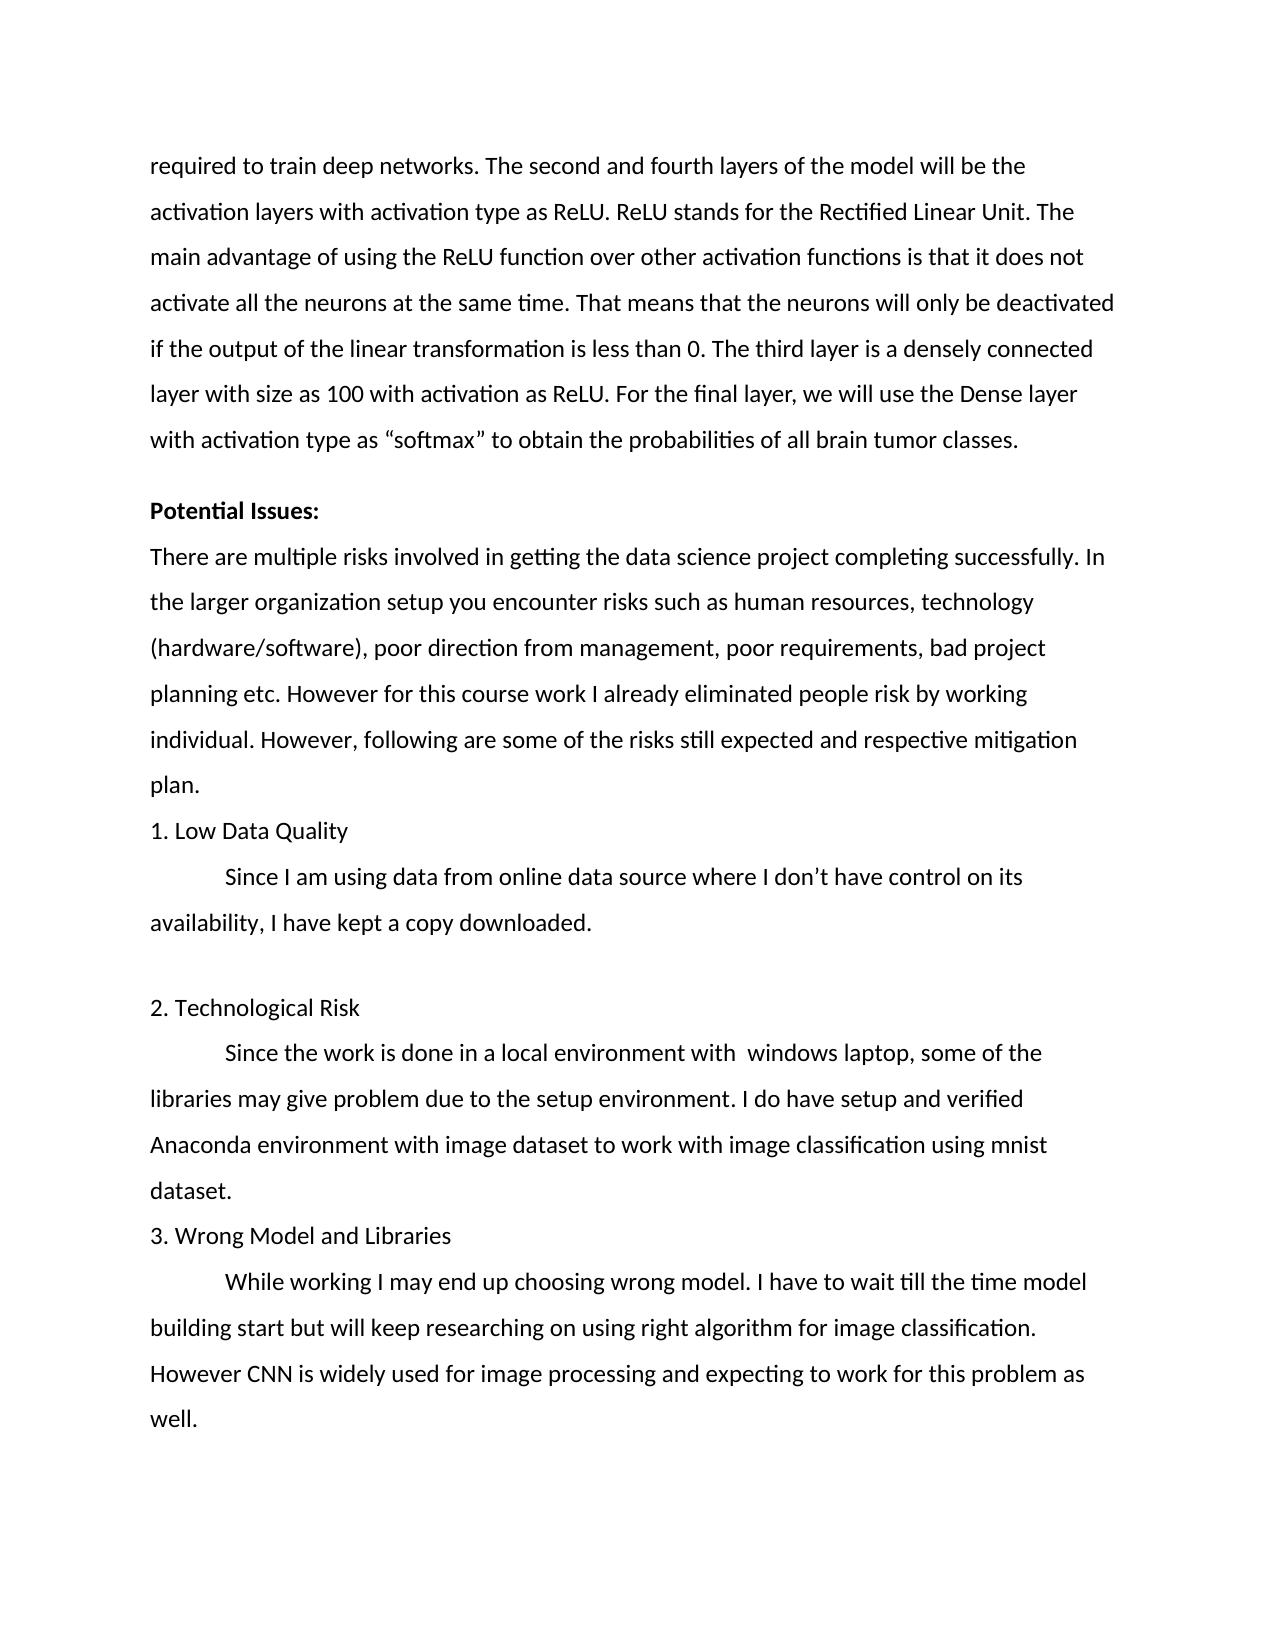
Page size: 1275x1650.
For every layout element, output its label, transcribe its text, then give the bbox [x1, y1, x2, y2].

text Since the work is done in a local environment with windows laptop, some of the libraries may give problem due to the setup environment. I do have setup and verified Anaconda environment with image dataset to work with image classification using mnist dataset. [150, 1038, 1125, 1205]
text 2. Technological Risk [150, 992, 1125, 1022]
subtitle Potential Issues: [150, 495, 1125, 526]
text There are multiple risks involved in getting the data science project completing successfully. In the larger organization setup you encounter risks such as human resources, technology (hardware/software), poor direction from management, poor requirements, bad project planning etc. However for this course work I already eliminated people risk by working individual. However, following are some of the risks still expected and respective mitigation plan. [150, 541, 1125, 800]
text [150, 150, 1125, 455]
text 3. Wrong Model and Libraries [150, 1221, 1125, 1251]
text 1. Low Data Quality [150, 815, 1125, 846]
text While working I may end up choosing wrong model. I have to wait till the time model building start but will keep researching on using right algorithm for image classification. However CNN is widely used for image processing and expecting to work for this problem as well. [150, 1266, 1125, 1434]
text Since I am using data from online data source where I don’t have control on its availability, I have kept a copy downloaded. [150, 861, 1125, 937]
